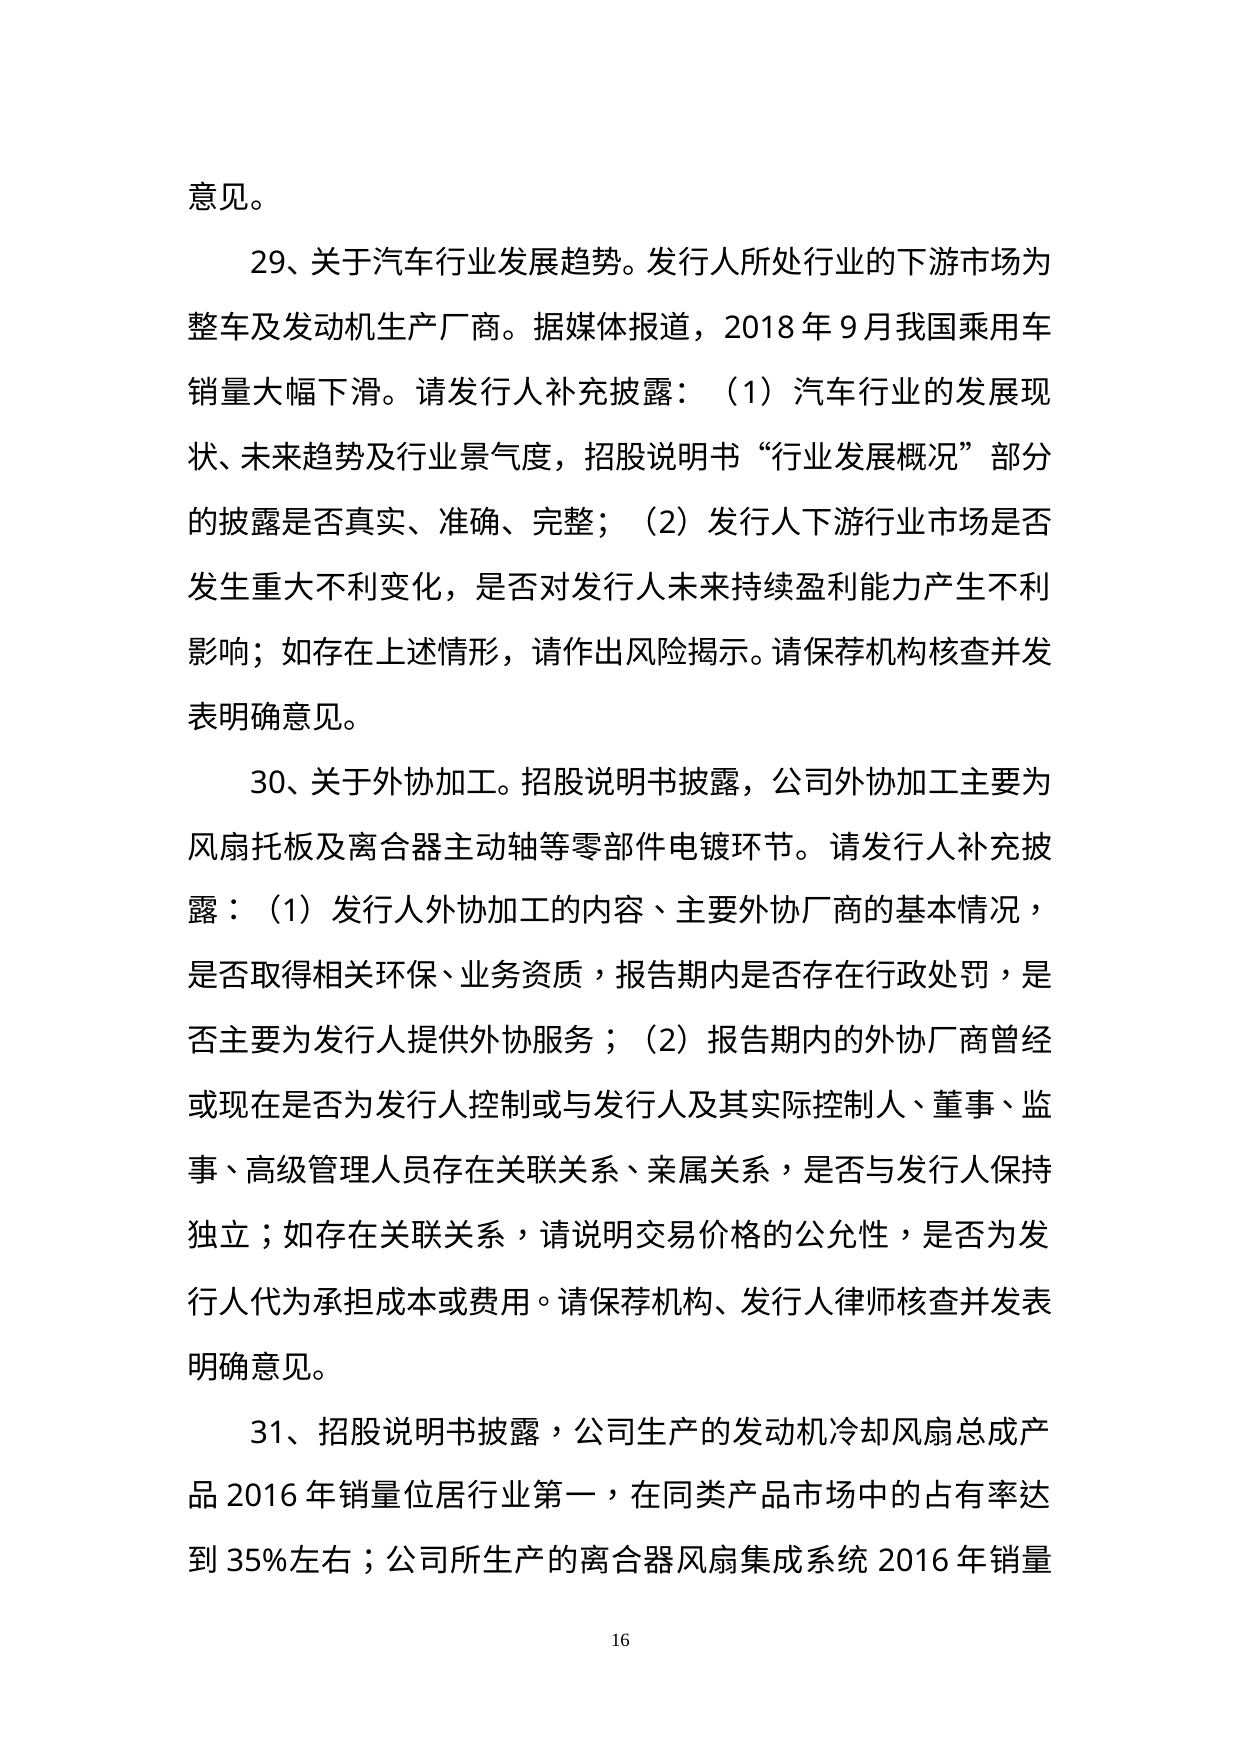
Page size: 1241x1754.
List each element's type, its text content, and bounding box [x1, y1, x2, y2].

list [187, 162, 1053, 487]
list 29、关于汽车行业发展趋势。发行人所处行业的下游市场为整车及发动机生产厂商。据媒体报道，2018年9月我国乘用车销量大幅下滑。请发行人补充披露：（1）汽车行业的发展现状、未来趋势及行业景气度，招股说明书“行业发展概况”部分的披露是否真实、准确、完整；（2）发行人下游行业市场是否发生重大不利变化，是否对发行人未来持续盈利能力产生不利影响；如存在上述情形，请作出风险揭示。请保荐机构核查并发表明确意见。 [187, 487, 1053, 1007]
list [187, 1007, 1053, 1592]
